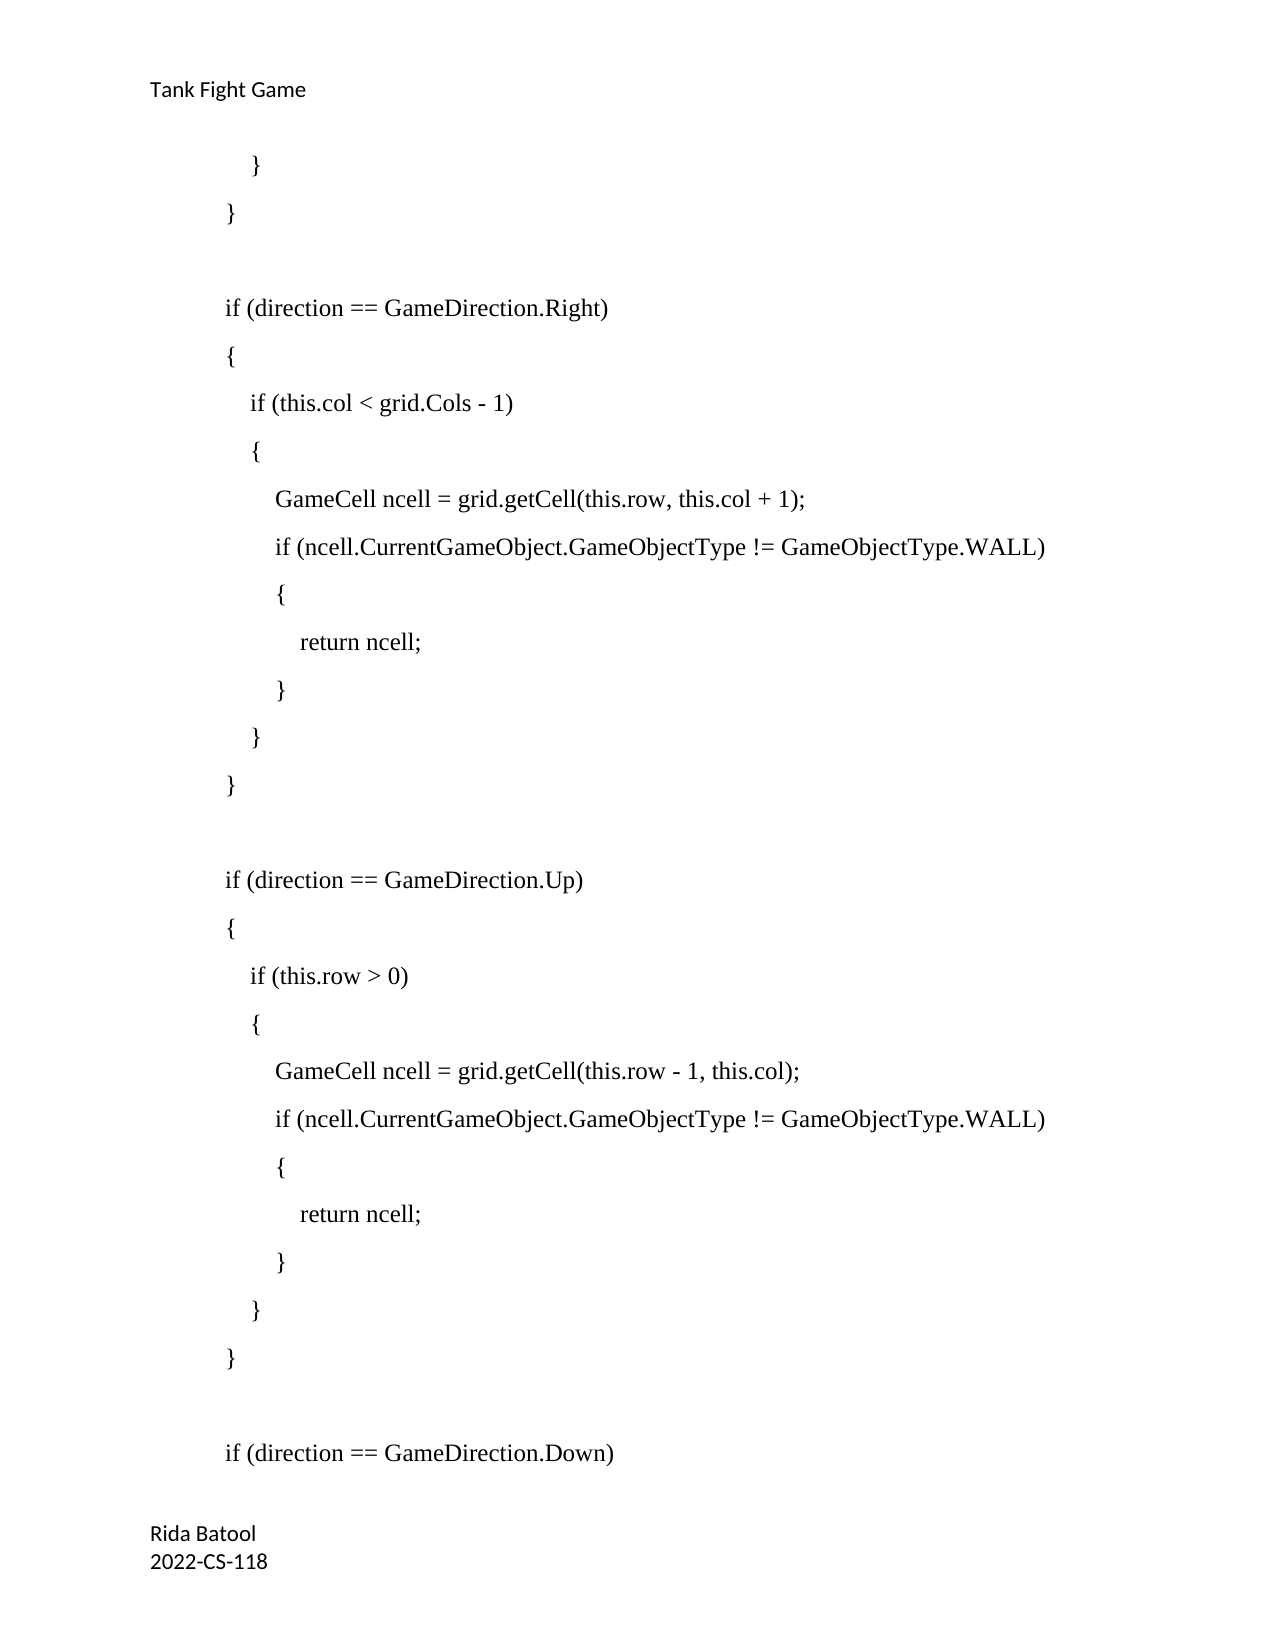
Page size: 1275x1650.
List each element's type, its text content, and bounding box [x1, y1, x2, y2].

text { [150, 436, 1125, 465]
text } [150, 722, 1125, 751]
text } [150, 675, 1125, 703]
text if (direction == GameDirection.Down) [150, 1438, 1125, 1467]
text if (ncell.CurrentGameObject.GameObjectType != GameObjectType.WALL) [150, 1104, 1125, 1133]
text } [150, 198, 1125, 226]
text } [150, 770, 1125, 799]
text } [150, 150, 1125, 179]
text { [150, 1152, 1125, 1181]
text if (direction == GameDirection.Right) [150, 293, 1125, 322]
text GameCell ncell = grid.getCell(this.row - 1, this.col); [150, 1056, 1125, 1085]
text { [150, 913, 1125, 942]
text } [150, 1295, 1125, 1324]
text } [150, 1247, 1125, 1276]
text GameCell ncell = grid.getCell(this.row, this.col + 1); [150, 484, 1125, 513]
text if (this.col < grid.Cols - 1) [150, 388, 1125, 417]
text if (ncell.CurrentGameObject.GameObjectType != GameObjectType.WALL) [150, 532, 1125, 560]
text { [150, 579, 1125, 608]
text } [150, 1343, 1125, 1371]
text { [150, 341, 1125, 369]
text return ncell; [150, 1199, 1125, 1228]
text if (direction == GameDirection.Up) [150, 866, 1125, 894]
text if (this.row > 0) [150, 961, 1125, 990]
text { [150, 1009, 1125, 1037]
text return ncell; [150, 627, 1125, 656]
